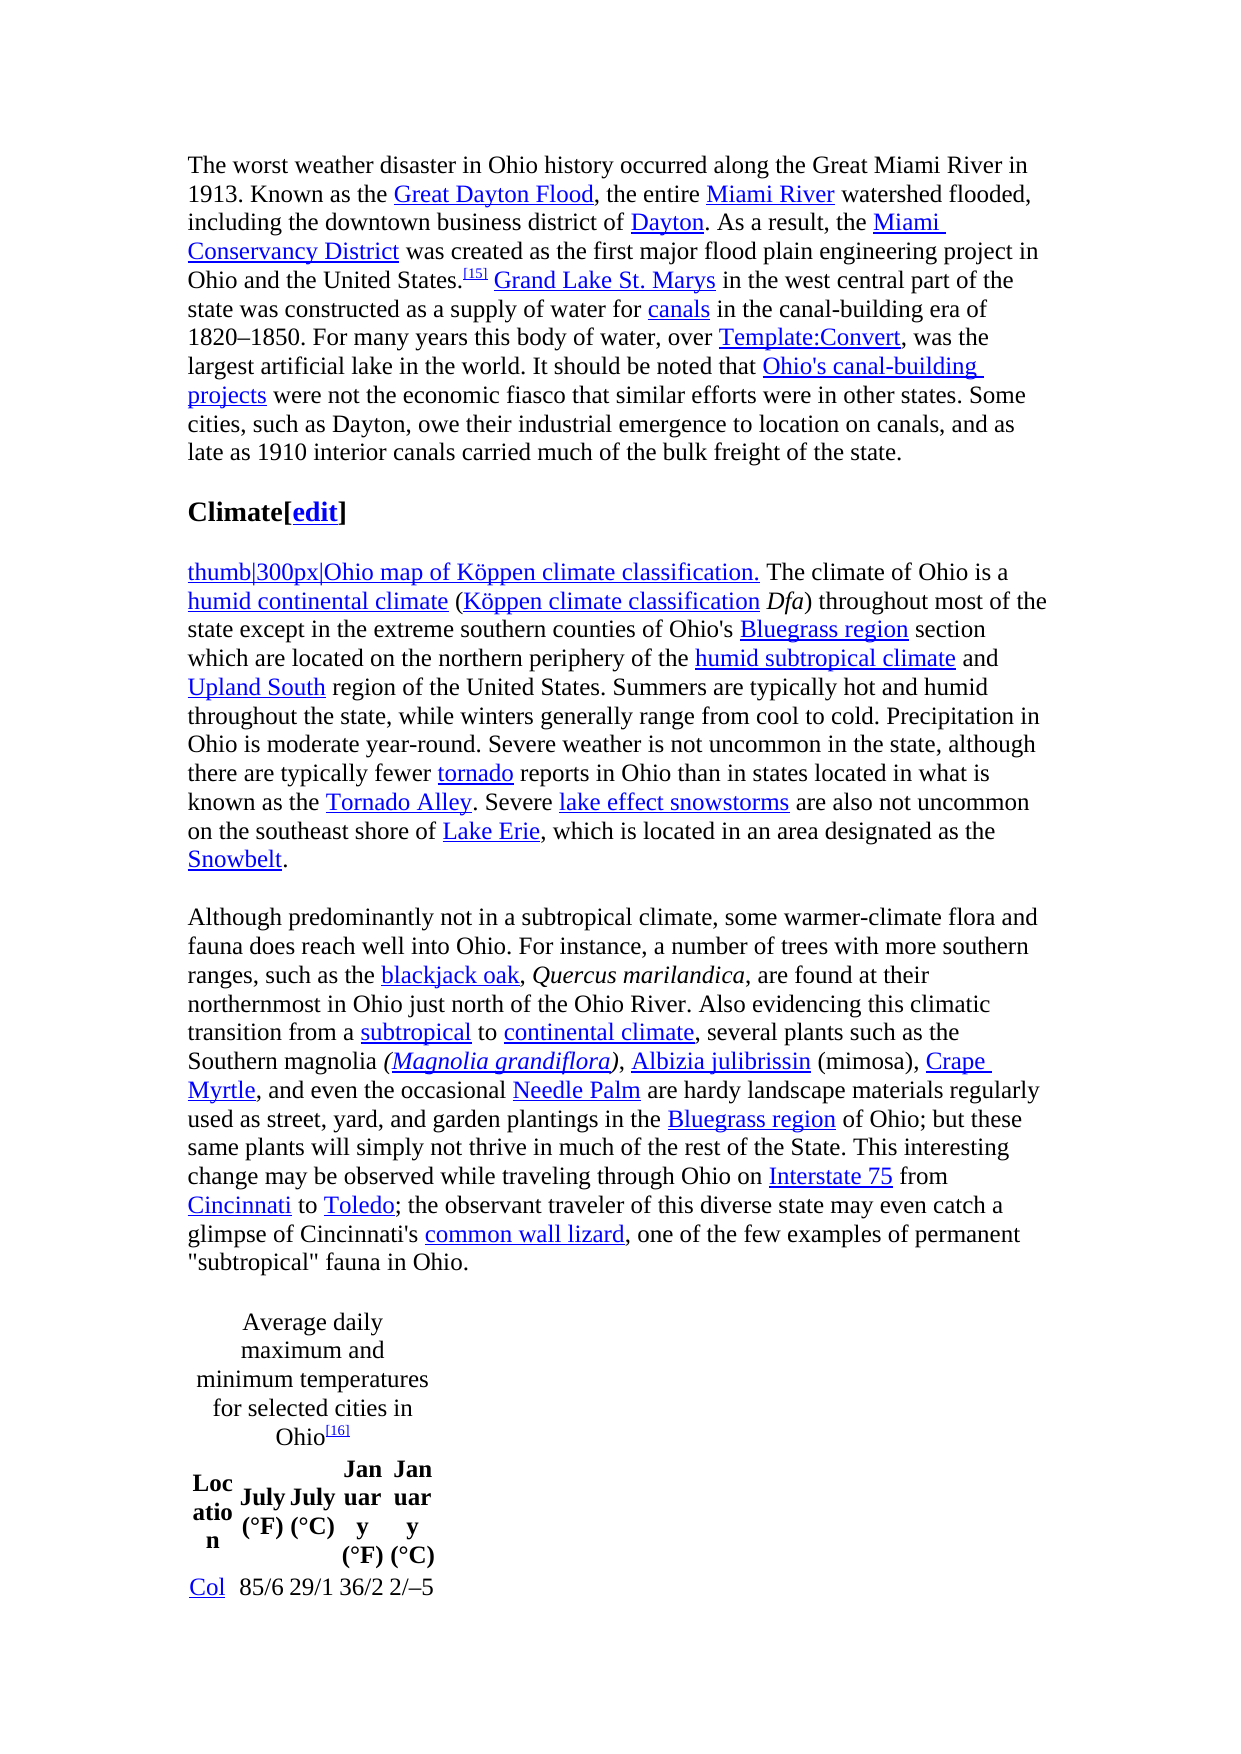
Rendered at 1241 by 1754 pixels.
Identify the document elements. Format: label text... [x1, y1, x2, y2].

text thumb|300px|Ohio map of Köppen climate classification. The climate of Ohio is a humid continental climate (Köppen climate classification Dfa) throughout most of the state except in the extreme southern counties of Ohio's Bluegrass region section which are located on the northern periphery of the humid subtropical climate and Upland South region of the United States. Summers are typically hot and humid throughout the state, while winters generally range from cool to cold. Precipitation in Ohio is moderate year-round. Severe weather is not uncommon in the state, although there are typically fewer tornado reports in Ohio than in states located in what is known as the Tornado Alley. Severe lake effect snowstorms are also not uncommon on the southeast shore of Lake Erie, which is located in an area designated as the Snowbelt. [187, 557, 1053, 873]
table_cell 85/65 [238, 1570, 287, 1602]
table_cell 29/18 [288, 1570, 337, 1602]
table_cell January (°F) [338, 1452, 387, 1570]
subtitle Climate[edit] [187, 495, 1053, 528]
text The worst weather disaster in Ohio history occurred along the Great Miami River in 1913. Known as the Great Dayton Flood, the entire Miami River watershed flooded, including the downtown business district of Dayton. As a result, the Miami Conservancy District was created as the first major flood plain engineering project in Ohio and the United States.[15] Grand Lake St. Marys in the west central part of the state was constructed as a supply of water for canals in the canal-building era of 1820–1850. For many years this body of water, over Template:Convert, was the largest artificial lake in the world. It should be noted that Ohio's canal-building projects were not the economic fiasco that similar efforts were in other states. Some cities, such as Dayton, owe their industrial emergence to location on canals, and as late as 1910 interior canals carried much of the bulk freight of the state. [187, 150, 1053, 466]
table_cell January (°C) [388, 1452, 437, 1570]
table_header Average daily maximum and minimum temperatures for selected cities in Ohio[16] [188, 1305, 437, 1452]
table_cell 2/–5 [388, 1570, 437, 1602]
table_cell July (°F) [238, 1452, 287, 1570]
table_cell July (°C) [288, 1452, 337, 1570]
table_cell Columbus [188, 1570, 237, 1602]
table_cell 36/22 [338, 1570, 387, 1602]
text Although predominantly not in a subtropical climate, some warmer-climate flora and fauna does reach well into Ohio. For instance, a number of trees with more southern ranges, such as the blackjack oak, Quercus marilandica, are found at their northernmost in Ohio just north of the Ohio River. Also evidencing this climatic transition from a subtropical to continental climate, several plants such as the Southern magnolia (Magnolia grandiflora), Albizia julibrissin (mimosa), Crape Myrtle, and even the occasional Needle Palm are hardy landscape materials regularly used as street, yard, and garden plantings in the Bluegrass region of Ohio; but these same plants will simply not thrive in much of the rest of the State. This interesting change may be observed while traveling through Ohio on Interstate 75 from Cincinnati to Toledo; the observant traveler of this diverse state may even catch a glimpse of Cincinnati's common wall lizard, one of the few examples of permanent "subtropical" fauna in Ohio. [187, 902, 1053, 1276]
table_cell Location [188, 1452, 237, 1570]
